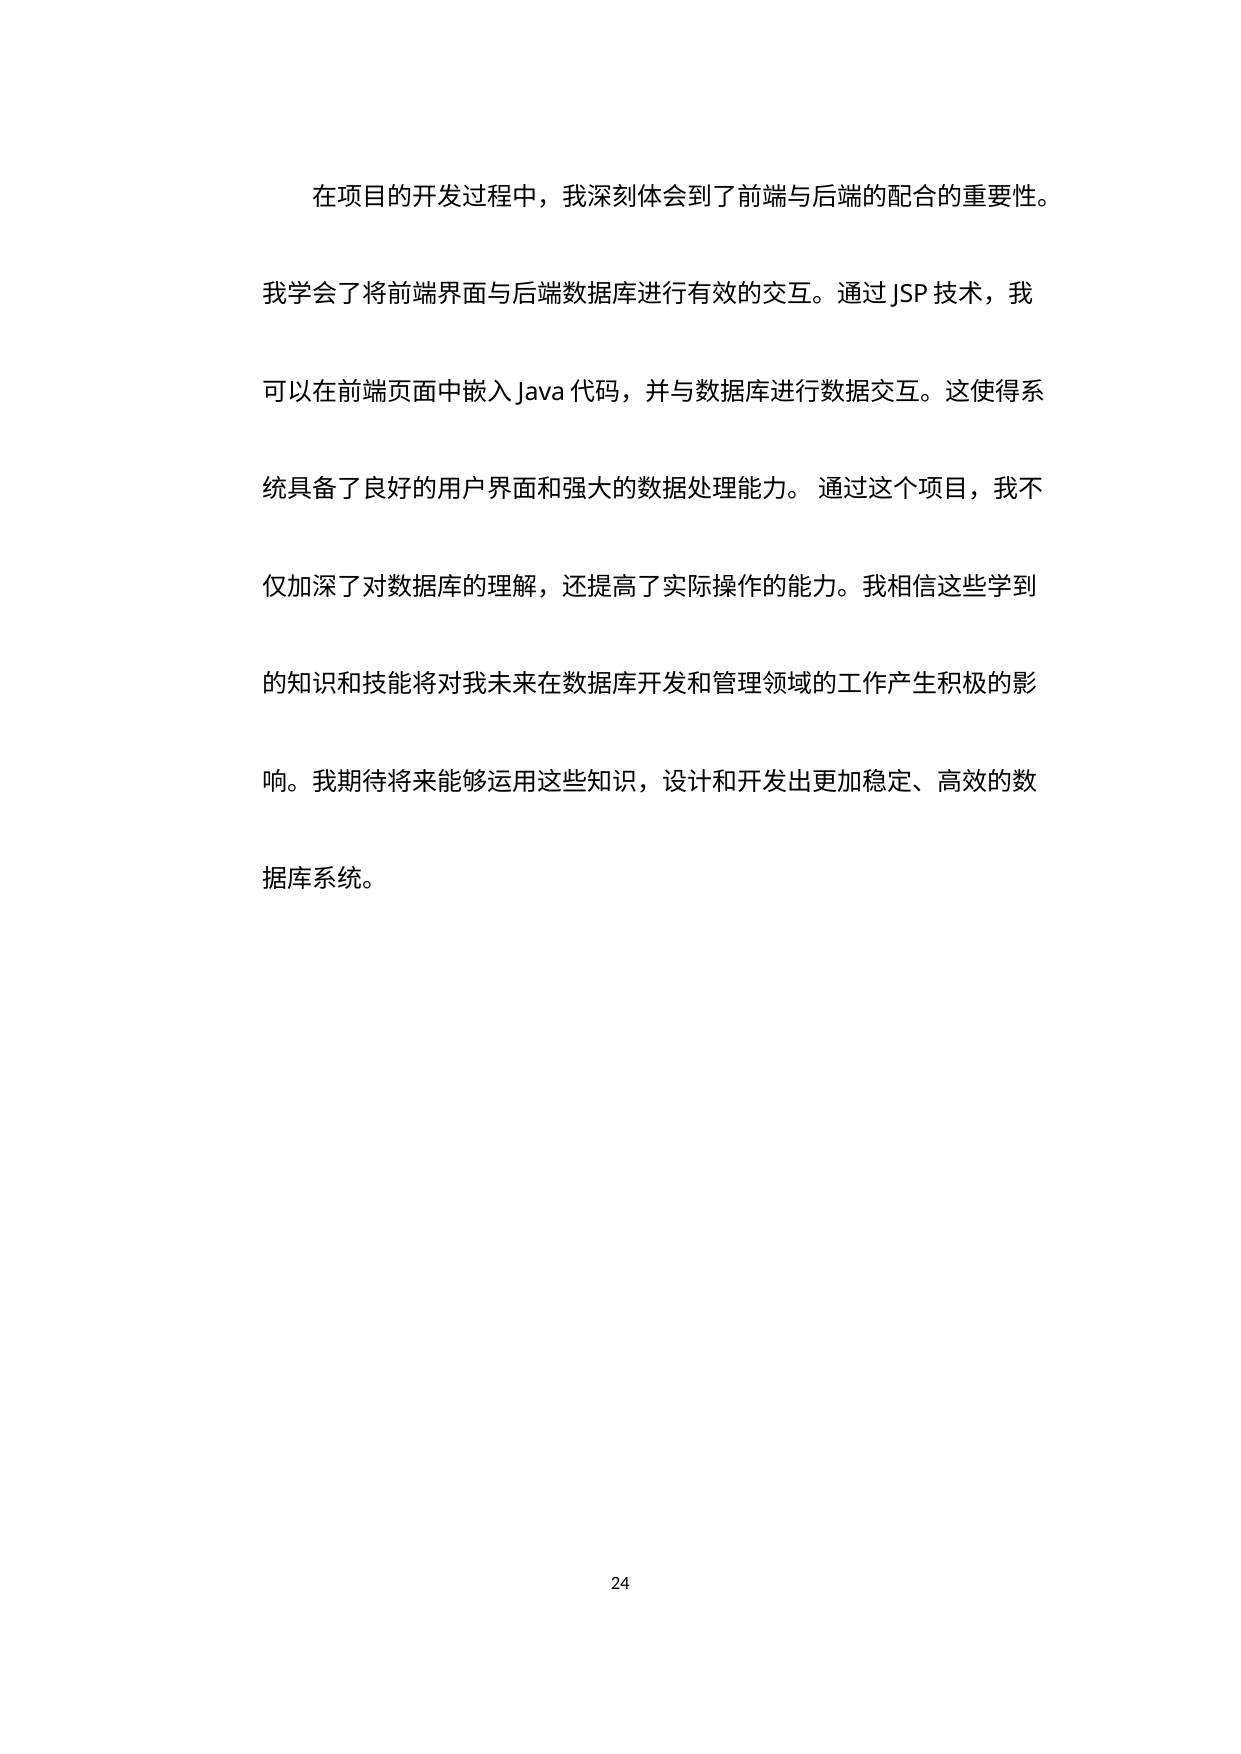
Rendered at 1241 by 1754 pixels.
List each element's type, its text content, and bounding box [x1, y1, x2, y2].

list 在项目的开发过程中，我深刻体会到了前端与后端的配合的重要性。我学会了将前端界面与后端数据库进行有效的交互。通过JSP技术，我可以在前端页面中嵌入Java代码，并与数据库进行数据交互。这使得系统具备了良好的用户界面和强大的数据处理能力。 通过这个项目，我不仅加深了对数据库的理解，还提高了实际操作的能力。我相信这些学到的知识和技能将对我未来在数据库开发和管理领域的工作产生积极的影响。我期待将来能够运用这些知识，设计和开发出更加稳定、高效的数据库系统。 [262, 162, 1053, 909]
